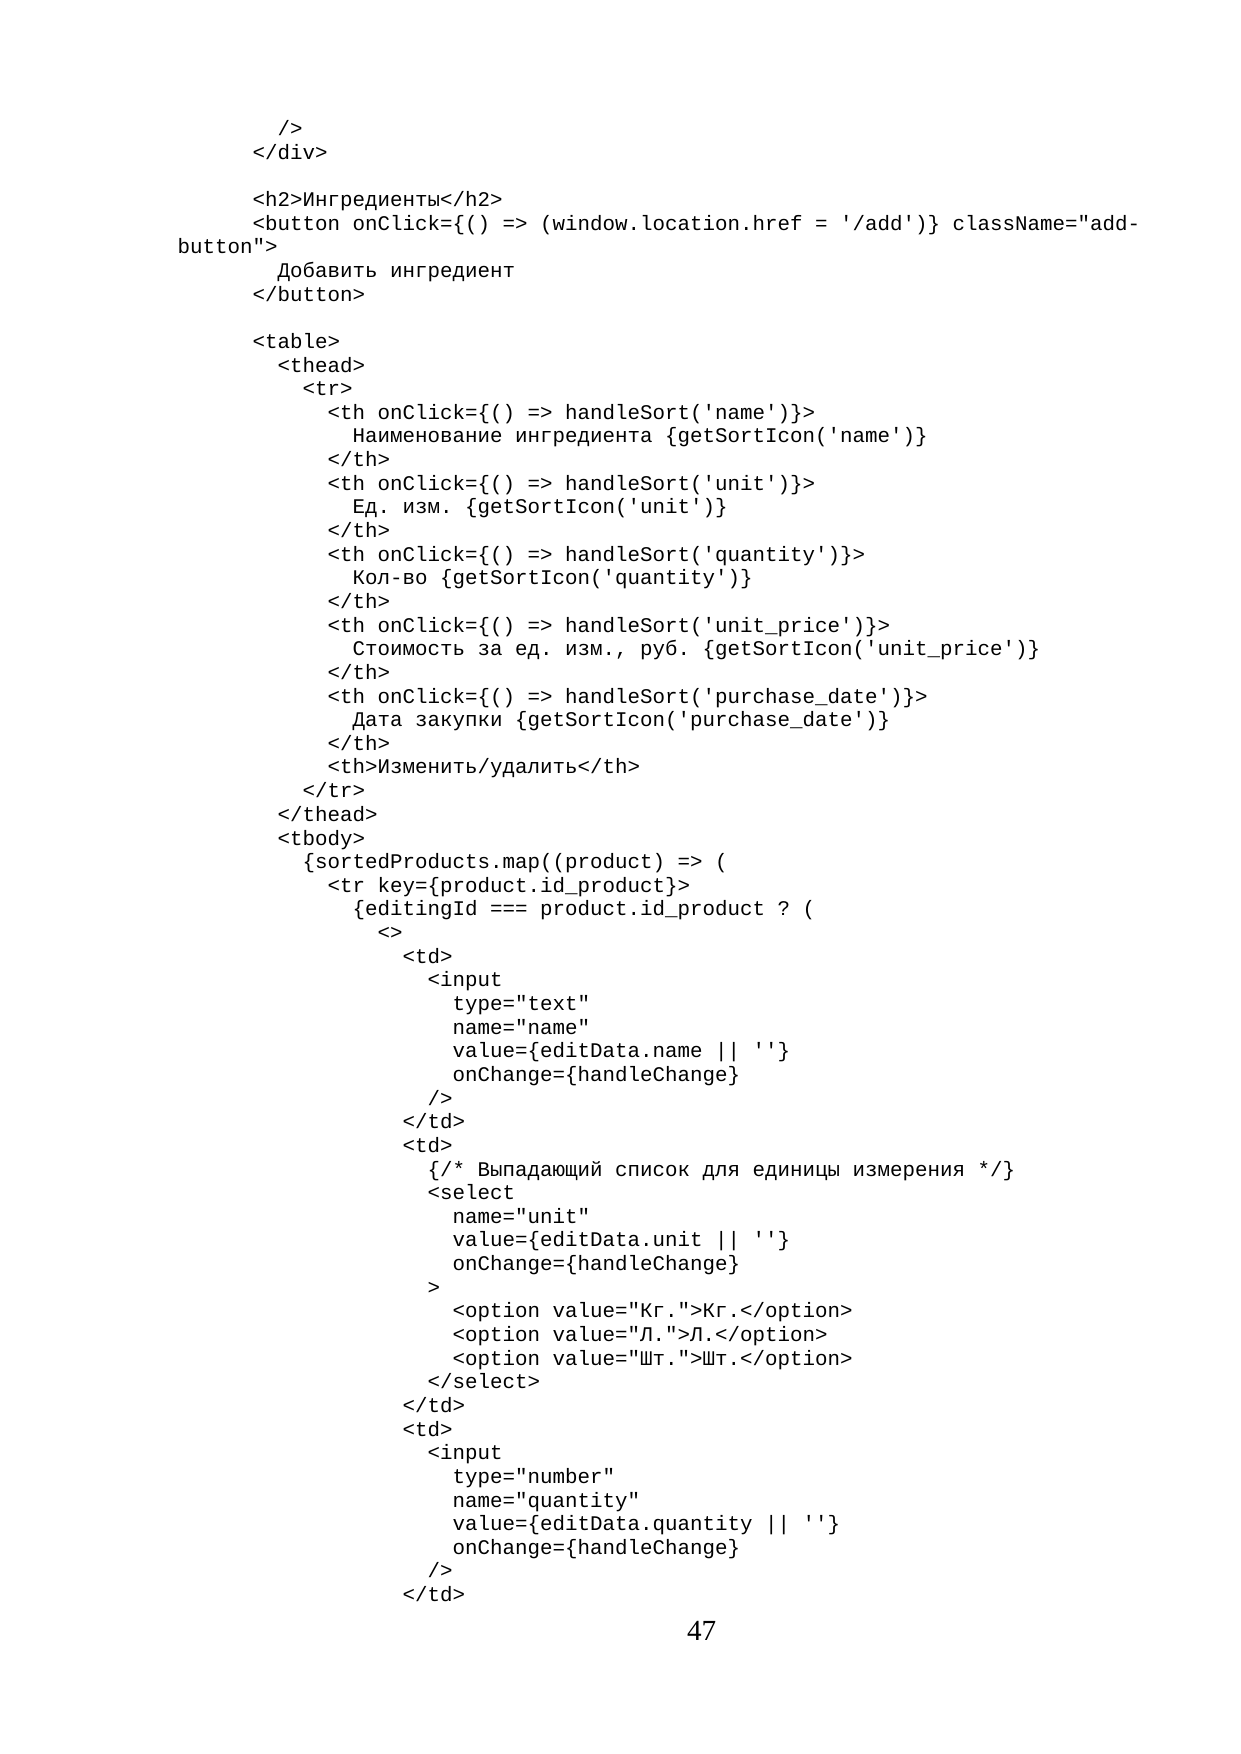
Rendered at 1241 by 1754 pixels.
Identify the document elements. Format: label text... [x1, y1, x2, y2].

text onChange={handleChange} [177, 1253, 1152, 1277]
text {/* Выпадающий список для единицы измерения */} [177, 1158, 1152, 1182]
text </th> [177, 449, 1152, 473]
text <tr> [177, 378, 1152, 402]
text Кол-во {getSortIcon('quantity')} [177, 567, 1152, 591]
text </th> [177, 520, 1152, 544]
text > [177, 1277, 1152, 1300]
text {editingId === product.id_product ? ( [177, 898, 1152, 922]
text /> [177, 1088, 1152, 1111]
text </button> [177, 284, 1152, 307]
text <tr key={product.id_product}> [177, 875, 1152, 898]
text <h2>Ингредиенты</h2> [177, 189, 1152, 213]
text <input [177, 1442, 1152, 1466]
text <> [177, 922, 1152, 946]
text value={editData.unit || ''} [177, 1229, 1152, 1253]
text <input [177, 969, 1152, 993]
text <thead> [177, 354, 1152, 378]
text name="name" [177, 1017, 1152, 1040]
text </td> [177, 1395, 1152, 1419]
text </thead> [177, 804, 1152, 827]
text <th onClick={() => handleSort('purchase_date')}> [177, 686, 1152, 709]
text Добавить ингредиент [177, 260, 1152, 284]
text </div> [177, 142, 1152, 165]
text Наименование ингредиента {getSortIcon('name')} [177, 426, 1152, 449]
text Дата закупки {getSortIcon('purchase_date')} [177, 709, 1152, 733]
text /> [177, 1561, 1152, 1584]
text <th onClick={() => handleSort('unit_price')}> [177, 615, 1152, 638]
text </td> [177, 1111, 1152, 1135]
text type="text" [177, 993, 1152, 1017]
text </th> [177, 662, 1152, 686]
text <option value="Л.">Л.</option> [177, 1324, 1152, 1348]
text </th> [177, 591, 1152, 615]
text type="number" [177, 1466, 1152, 1489]
text </td> [177, 1584, 1152, 1608]
text <option value="Кг.">Кг.</option> [177, 1300, 1152, 1324]
text value={editData.quantity || ''} [177, 1513, 1152, 1537]
text Стоимость за ед. изм., руб. {getSortIcon('unit_price')} [177, 638, 1152, 662]
text {sortedProducts.map((product) => ( [177, 851, 1152, 875]
text name="quantity" [177, 1489, 1152, 1513]
text onChange={handleChange} [177, 1064, 1152, 1088]
text <th>Изменить/удалить</th> [177, 757, 1152, 780]
text <th onClick={() => handleSort('unit')}> [177, 473, 1152, 496]
text value={editData.name || ''} [177, 1040, 1152, 1064]
text name="unit" [177, 1206, 1152, 1229]
text Ед. изм. {getSortIcon('unit')} [177, 496, 1152, 520]
text </th> [177, 733, 1152, 757]
text <td> [177, 946, 1152, 969]
text <td> [177, 1135, 1152, 1158]
text <button onClick={() => (window.location.href = '/add')} className="add-button"> [177, 213, 1152, 260]
text <table> [177, 331, 1152, 354]
text <option value="Шт.">Шт.</option> [177, 1348, 1152, 1371]
text <tbody> [177, 827, 1152, 851]
text <select [177, 1182, 1152, 1206]
text </select> [177, 1371, 1152, 1395]
text </tr> [177, 780, 1152, 804]
text <th onClick={() => handleSort('quantity')}> [177, 544, 1152, 567]
text /> [177, 118, 1152, 142]
text <td> [177, 1419, 1152, 1442]
text <th onClick={() => handleSort('name')}> [177, 402, 1152, 426]
text onChange={handleChange} [177, 1537, 1152, 1561]
